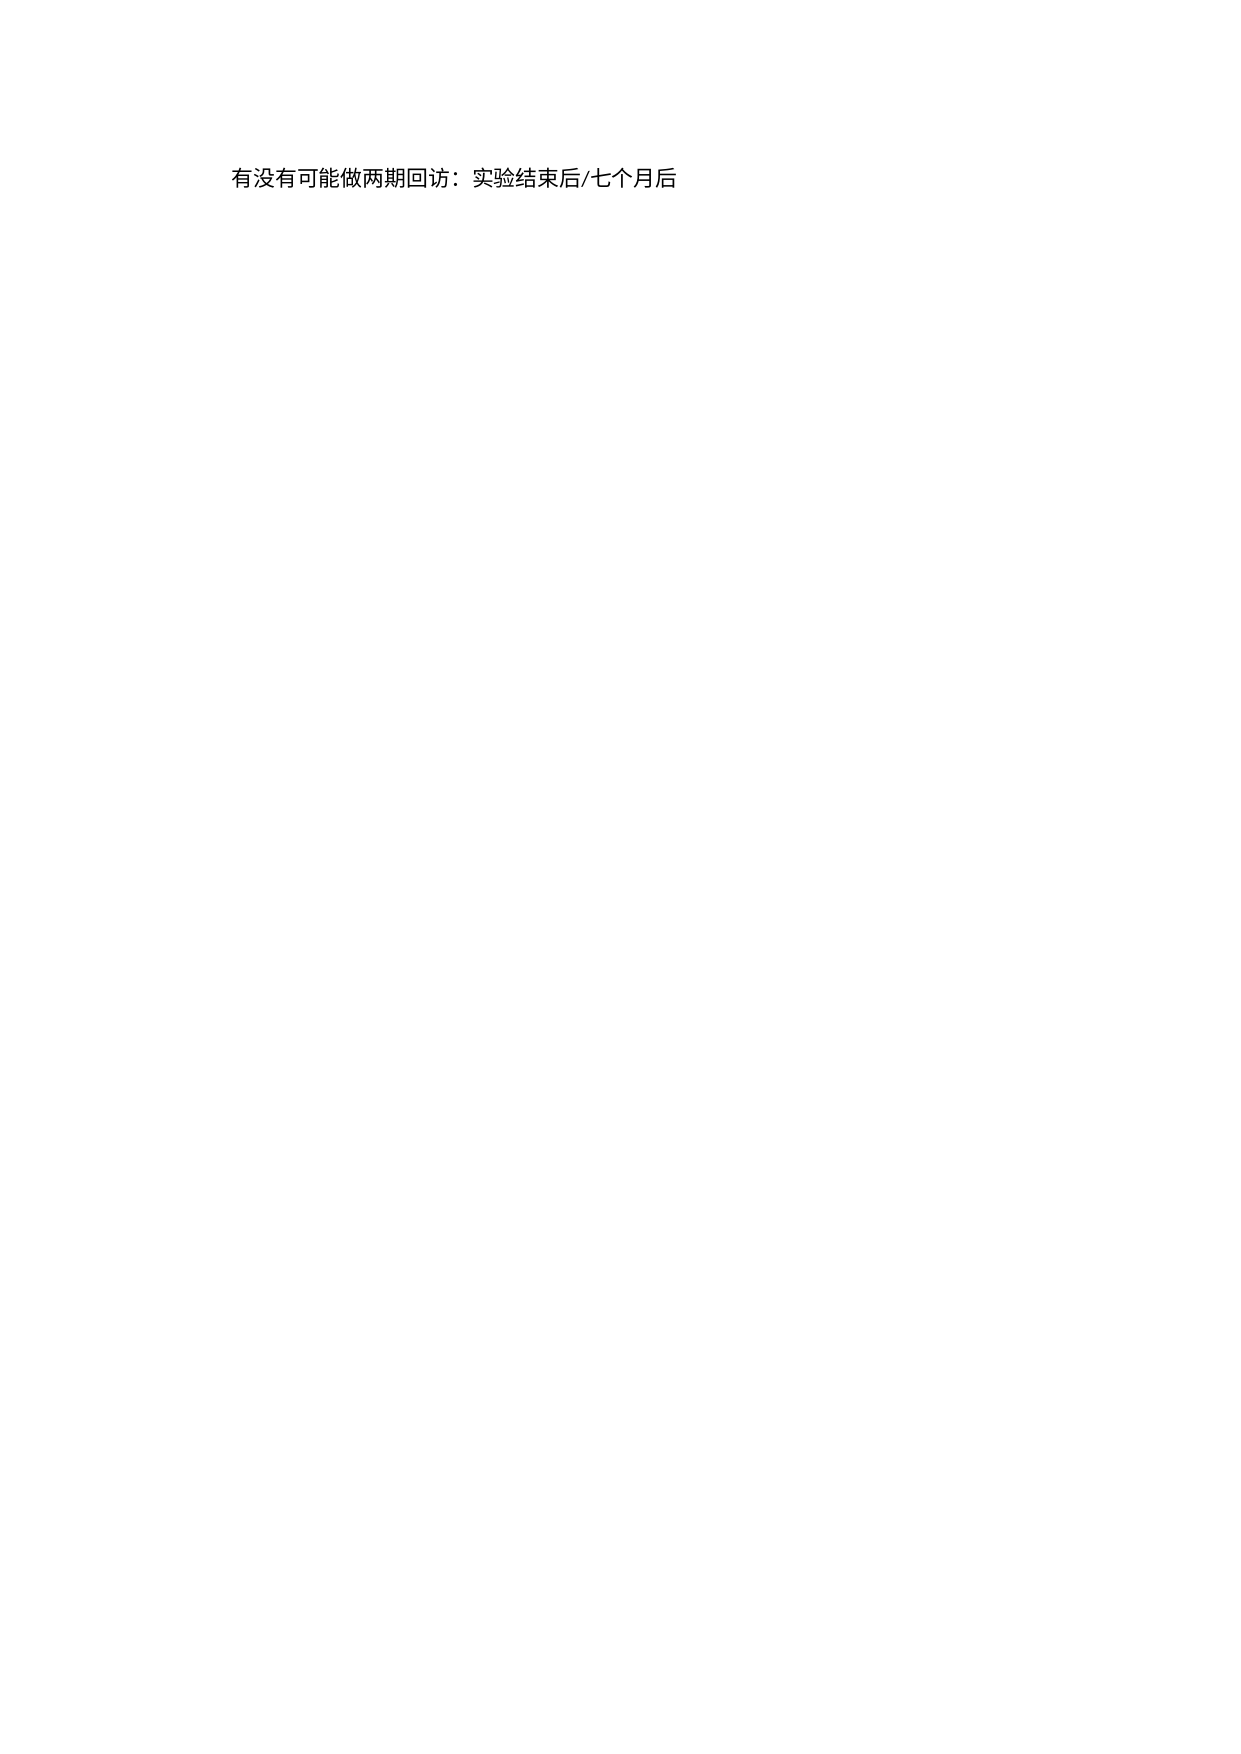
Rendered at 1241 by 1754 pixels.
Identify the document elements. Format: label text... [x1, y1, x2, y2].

list 有没有可能做两期回访：实验结束后/七个月后 [187, 162, 1053, 194]
